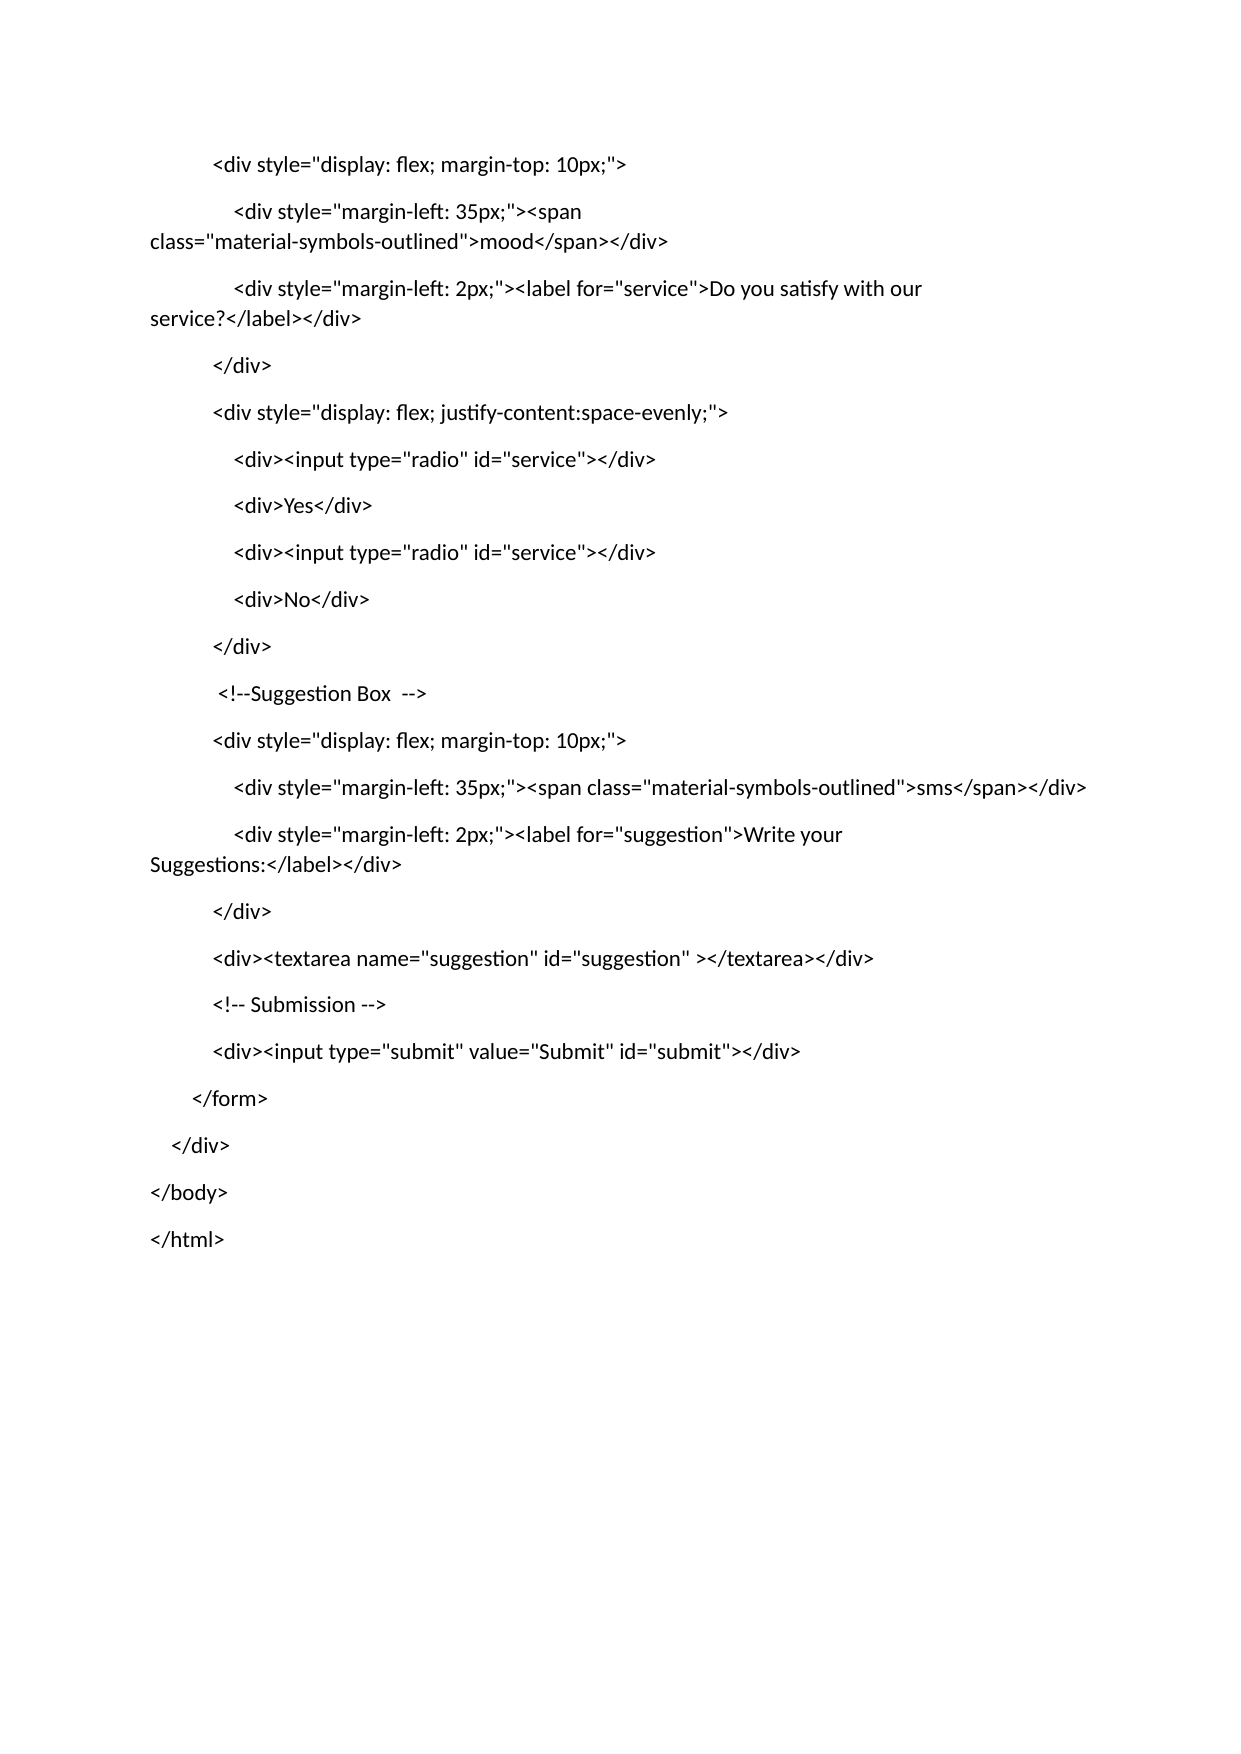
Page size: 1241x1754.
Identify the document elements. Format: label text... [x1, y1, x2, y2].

text <div><textarea name="suggestion" id="suggestion" ></textarea></div> [150, 944, 1090, 972]
text </body> [150, 1178, 1090, 1206]
text <div style="display: flex; justify-content:space-evenly;"> [150, 398, 1090, 426]
text </div> [150, 632, 1090, 660]
text <div style="margin-left: 2px;"><label for="suggestion">Write your Suggestions:</label></div> [150, 820, 1090, 878]
text </div> [150, 351, 1090, 379]
text <div style="margin-left: 35px;"><span class="material-symbols-outlined">mood</span></div> [150, 197, 1090, 255]
text <div style="display: flex; margin-top: 10px;"> [150, 726, 1090, 754]
text </div> [150, 1131, 1090, 1159]
text <div><input type="radio" id="service"></div> [150, 538, 1090, 567]
text <div style="margin-left: 35px;"><span class="material-symbols-outlined">sms</span></div> [150, 773, 1090, 801]
text <div><input type="radio" id="service"></div> [150, 445, 1090, 473]
text <div><input type="submit" value="Submit" id="submit"></div> [150, 1037, 1090, 1066]
text </html> [150, 1225, 1090, 1253]
text <div style="margin-left: 2px;"><label for="service">Do you satisfy with our service?</label></div> [150, 274, 1090, 332]
text <div>No</div> [150, 585, 1090, 613]
text </form> [150, 1084, 1090, 1112]
text </div> [150, 897, 1090, 925]
text <!-- Submission --> [150, 991, 1090, 1019]
text <!--Suggestion Box --> [150, 679, 1090, 707]
text <div>Yes</div> [150, 492, 1090, 520]
text <div style="display: flex; margin-top: 10px;"> [150, 150, 1090, 178]
